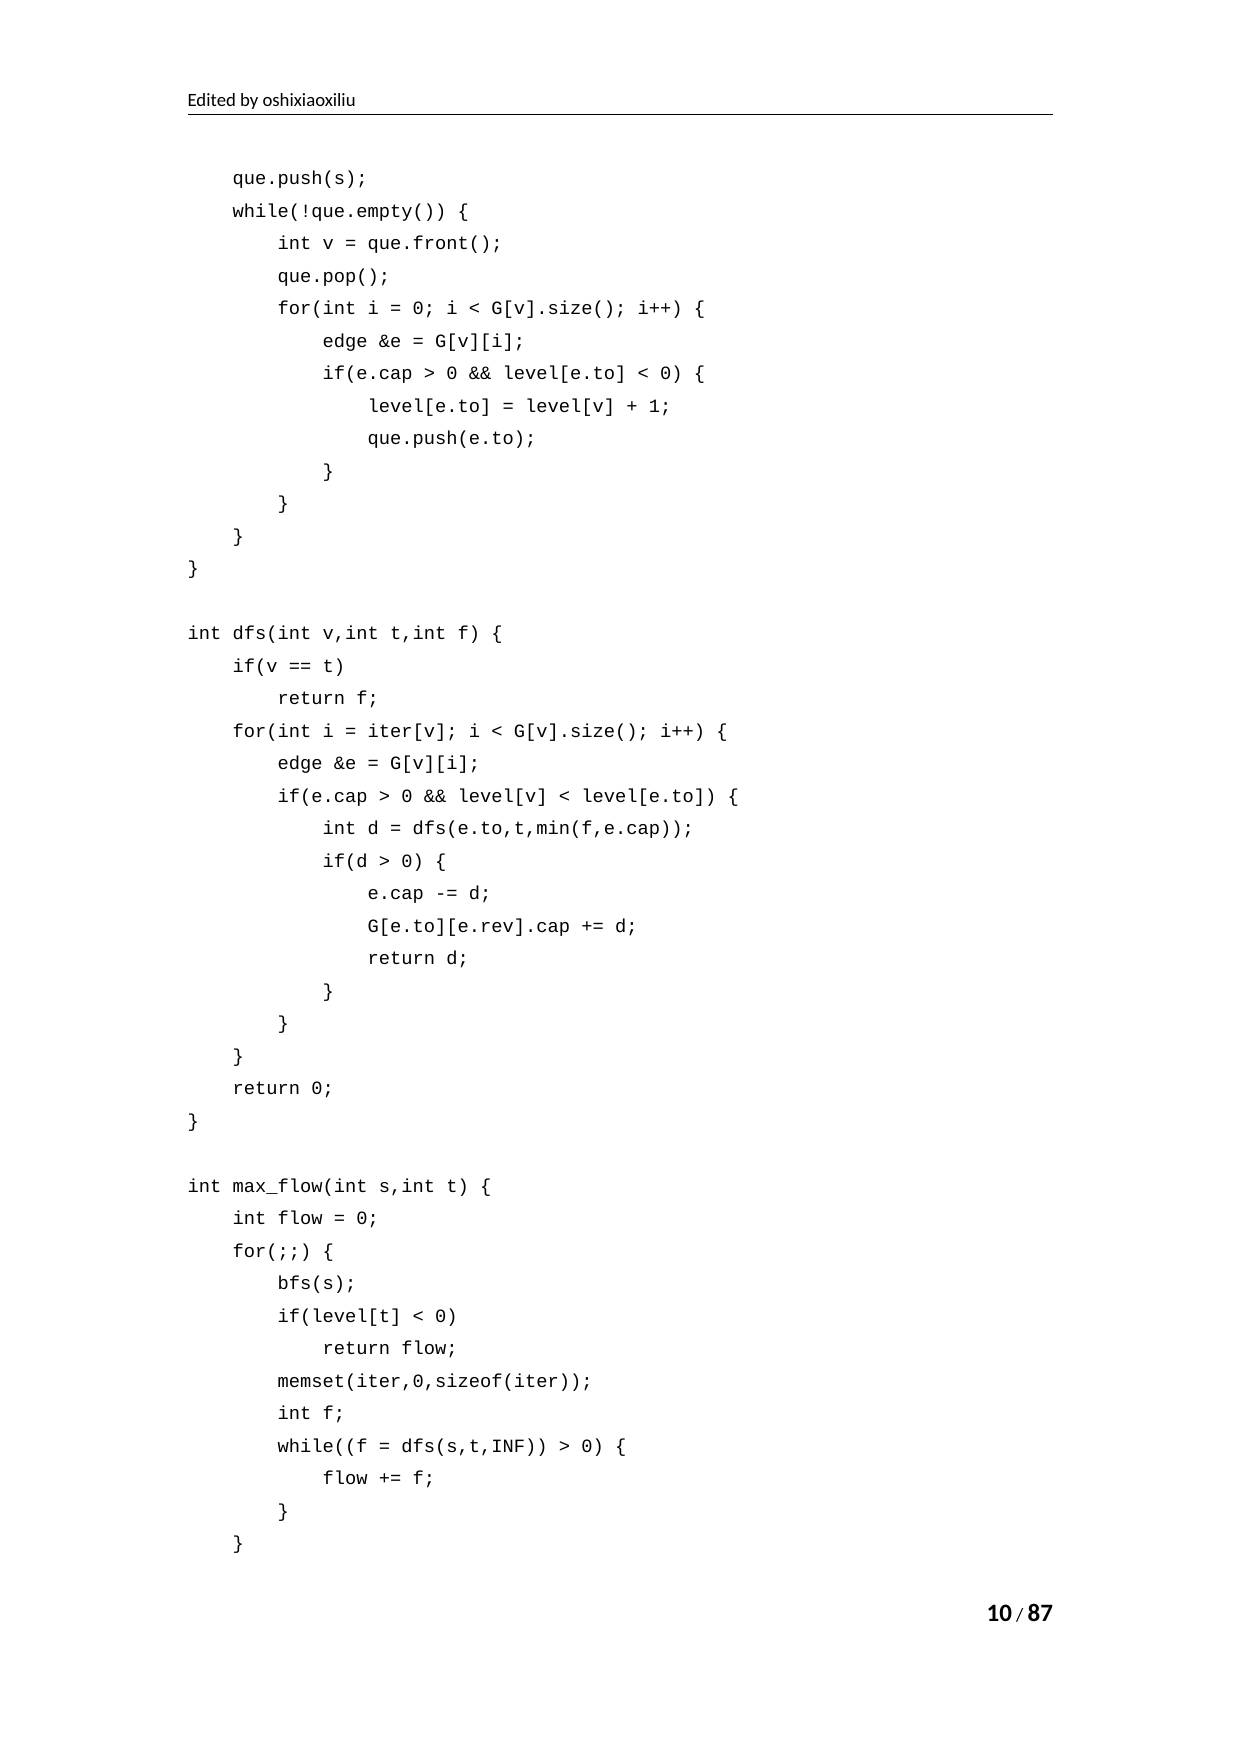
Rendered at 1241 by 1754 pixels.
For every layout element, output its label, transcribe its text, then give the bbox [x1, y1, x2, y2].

text return f; [187, 683, 1053, 716]
text for(int i = iter[v]; i < G[v].size(); i++) { [187, 716, 1053, 748]
text int v = que.front(); [187, 228, 1053, 261]
text memset(iter,0,sizeof(iter)); [187, 1366, 1053, 1398]
text bfs(s); [187, 1268, 1053, 1301]
text int flow = 0; [187, 1203, 1053, 1236]
text int dfs(int v,int t,int f) { [187, 618, 1053, 651]
text } [187, 1008, 1053, 1041]
text return 0; [187, 1073, 1053, 1106]
text } [187, 1041, 1053, 1073]
text } [187, 976, 1053, 1008]
text } [187, 553, 1053, 586]
text flow += f; [187, 1463, 1053, 1496]
text } [187, 1106, 1053, 1138]
text } [187, 521, 1053, 553]
text que.pop(); [187, 261, 1053, 293]
text while(!que.empty()) { [187, 196, 1053, 228]
text for(int i = 0; i < G[v].size(); i++) { [187, 293, 1053, 326]
text int d = dfs(e.to,t,min(f,e.cap)); [187, 813, 1053, 846]
text } [187, 1528, 1053, 1561]
text que.push(e.to); [187, 423, 1053, 456]
text if(e.cap > 0 && level[v] < level[e.to]) { [187, 781, 1053, 813]
text int f; [187, 1398, 1053, 1431]
text int max_flow(int s,int t) { [187, 1171, 1053, 1203]
text return d; [187, 943, 1053, 976]
text for(;;) { [187, 1236, 1053, 1268]
text level[e.to] = level[v] + 1; [187, 391, 1053, 423]
text if(d > 0) { [187, 846, 1053, 878]
text } [187, 488, 1053, 521]
text que.push(s); [187, 163, 1053, 196]
text edge &e = G[v][i]; [187, 326, 1053, 358]
text e.cap -= d; [187, 878, 1053, 911]
text while((f = dfs(s,t,INF)) > 0) { [187, 1431, 1053, 1463]
text if(level[t] < 0) [187, 1301, 1053, 1333]
text return flow; [187, 1333, 1053, 1366]
text G[e.to][e.rev].cap += d; [187, 911, 1053, 943]
text if(e.cap > 0 && level[e.to] < 0) { [187, 358, 1053, 391]
text } [187, 1496, 1053, 1528]
text } [187, 456, 1053, 488]
text edge &e = G[v][i]; [187, 748, 1053, 781]
text if(v == t) [187, 651, 1053, 683]
